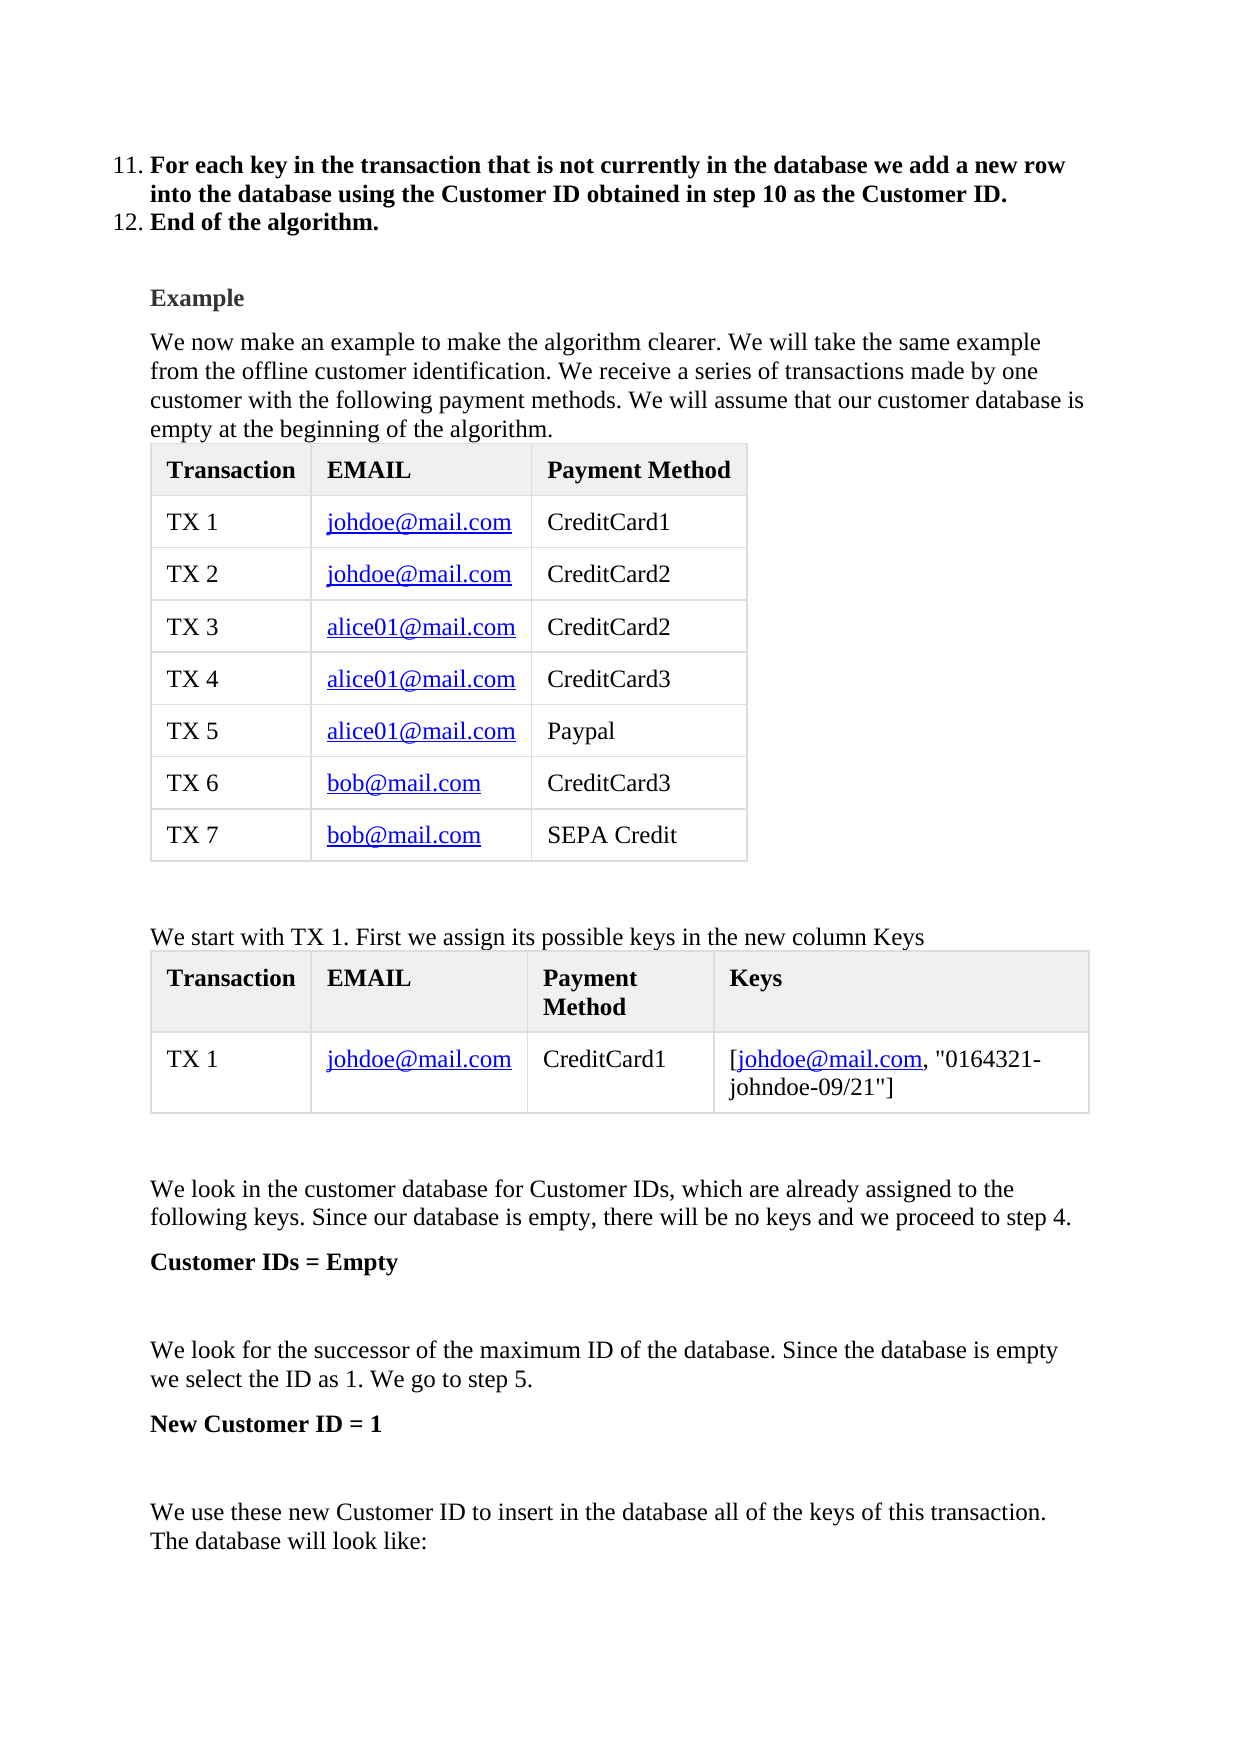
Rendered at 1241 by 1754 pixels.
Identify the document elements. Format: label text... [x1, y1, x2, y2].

table_cell alice01@mail.com [312, 705, 531, 756]
table_cell TX 2 [152, 548, 310, 599]
table_cell CreditCard1 [532, 496, 746, 547]
text Customer IDs = Empty [150, 1247, 1090, 1276]
table_cell johdoe@mail.com [312, 548, 531, 599]
table_cell CreditCard2 [532, 548, 746, 599]
table_cell alice01@mail.com [312, 601, 531, 651]
table_cell CreditCard3 [532, 757, 746, 808]
list For each key in the transaction that is not currently in the database we add a new row into the database using the Customer ID obtained in step 10 as the Customer ID. [112, 150, 1090, 207]
table_cell TX 7 [152, 810, 310, 860]
text Example [150, 283, 1090, 312]
table_header Transaction [152, 444, 310, 495]
table_cell TX 6 [152, 757, 310, 808]
table_cell CreditCard2 [532, 601, 746, 651]
text We look in the customer database for Customer IDs, which are already assigned to the following keys. Since our database is empty, there will be no keys and we proceed to step 4. [150, 1174, 1090, 1231]
table_cell bob@mail.com [312, 757, 531, 808]
table_cell [johdoe@mail.com, "0164321-johndoe-09/21"] [715, 1033, 1088, 1112]
table_cell TX 1 [152, 1033, 310, 1112]
table_header Keys [715, 952, 1088, 1031]
table_cell CreditCard1 [528, 1033, 713, 1112]
list End of the algorithm. [112, 207, 1090, 236]
table_header EMAIL [312, 444, 531, 495]
text We start with TX 1. First we assign its possible keys in the new column Keys [150, 922, 1090, 950]
table_header Payment Method [532, 444, 746, 495]
table_cell bob@mail.com [312, 810, 531, 860]
text We use these new Customer ID to insert in the database all of the keys of this transaction. The database will look like: [150, 1497, 1090, 1555]
table_header EMAIL [312, 952, 527, 1031]
text New Customer ID = 1 [150, 1409, 1090, 1437]
table_cell johdoe@mail.com [312, 1033, 527, 1112]
table_cell alice01@mail.com [312, 653, 531, 703]
table_cell SEPA Credit [532, 810, 746, 860]
table_header Payment Method [528, 952, 713, 1031]
table_cell TX 1 [152, 496, 310, 547]
table_cell johdoe@mail.com [312, 496, 531, 547]
table_cell TX 3 [152, 601, 310, 651]
text We now make an example to make the algorithm clearer. We will take the same example from the offline customer identification. We receive a series of transactions made by one customer with the following payment methods. We will assume that our customer database is empty at the beginning of the algorithm. [150, 327, 1090, 442]
table_header Transaction [152, 952, 310, 1031]
table_cell Paypal [532, 705, 746, 756]
table_cell CreditCard3 [532, 653, 746, 703]
table_cell TX 5 [152, 705, 310, 756]
text We look for the successor of the maximum ID of the database. Since the database is empty we select the ID as 1. We go to step 5. [150, 1336, 1090, 1393]
table_cell TX 4 [152, 653, 310, 703]
